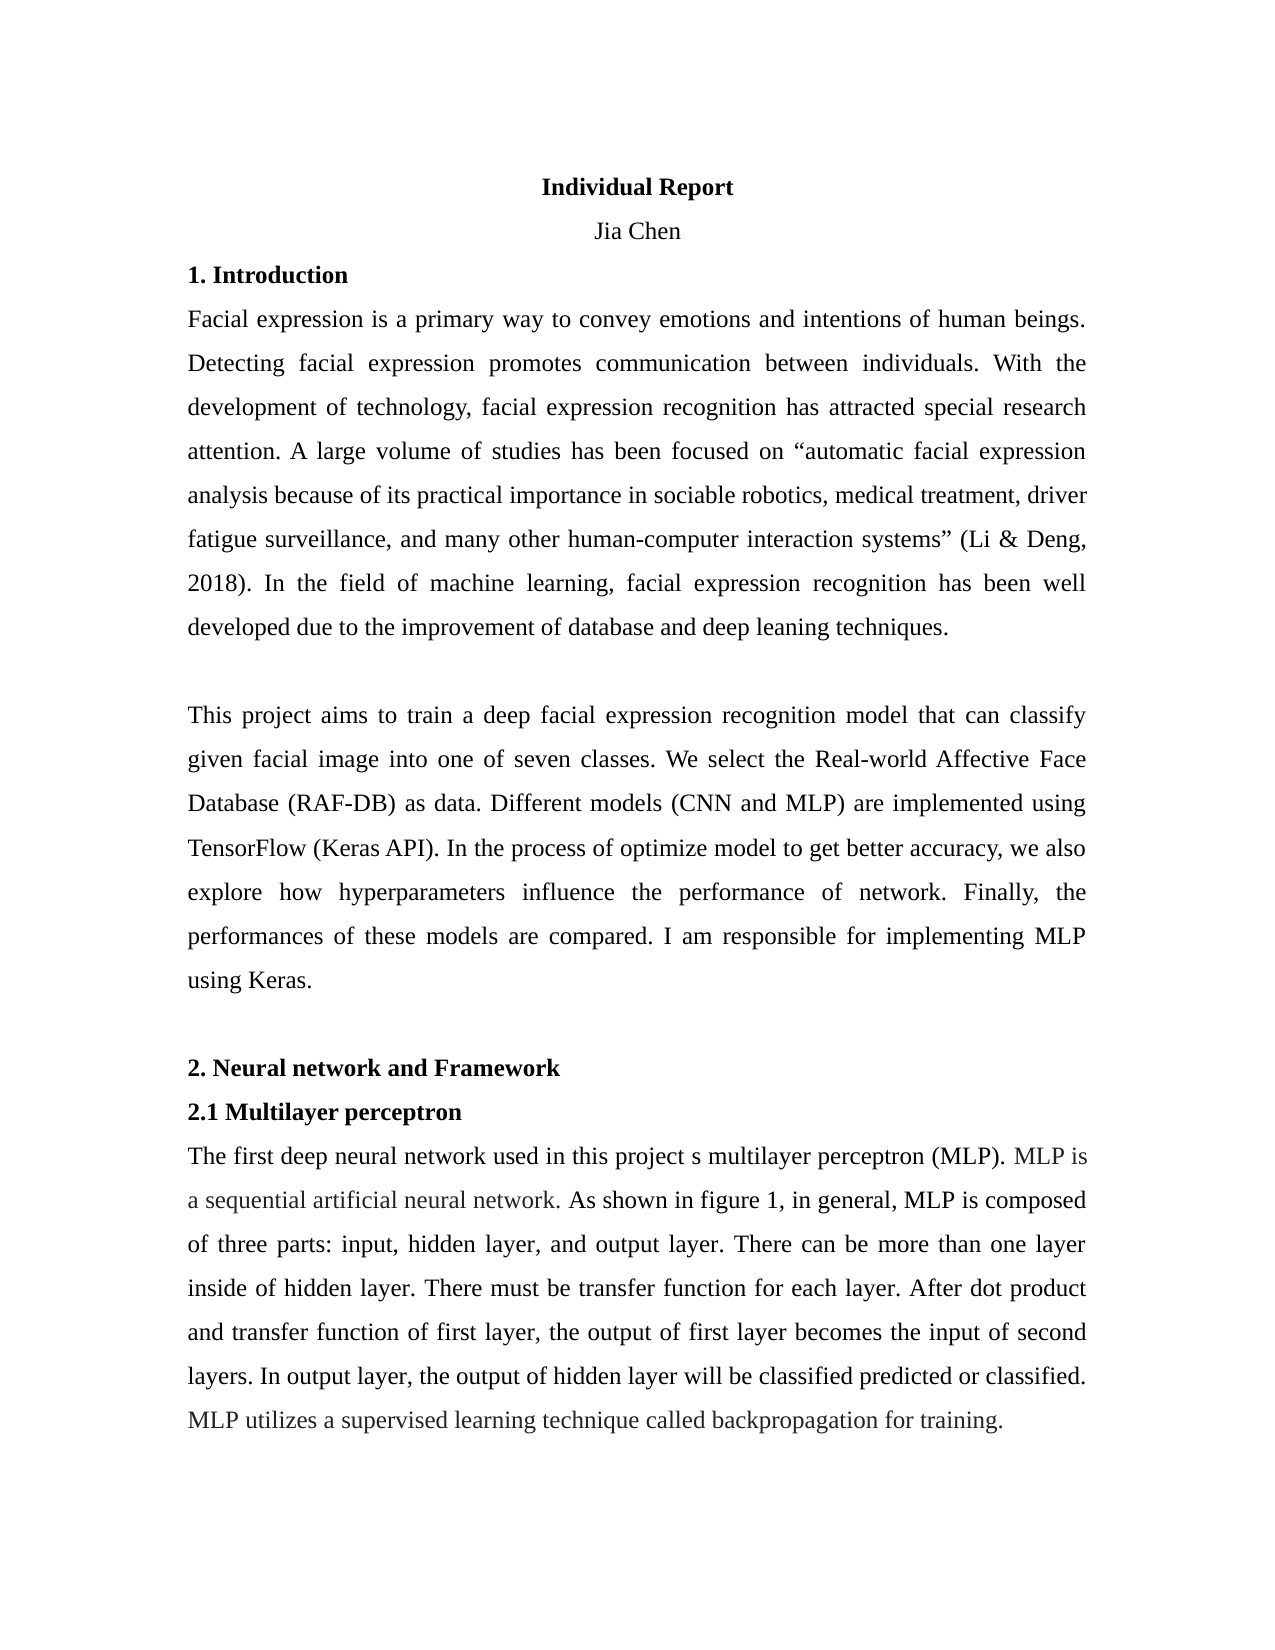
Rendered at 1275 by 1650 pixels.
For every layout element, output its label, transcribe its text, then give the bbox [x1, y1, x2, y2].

text The first deep neural network used in this project s multilayer perceptron (MLP). MLP is a sequential artificial neural network. As shown in figure 1, in general, MLP is composed of three parts: input, hidden layer, and output layer. There can be more than one layer inside of hidden layer. There must be transfer function for each layer. After dot product and transfer function of first layer, the output of first layer becomes the input of second layers. In output layer, the output of hidden layer will be classified predicted or classified. MLP utilizes a supervised learning technique called backpropagation for training. [187, 1133, 1087, 1383]
text Facial expression is a primary way to convey emotions and intentions of human beings. Detecting facial expression promotes communication between individuals. With the development of technology, facial expression recognition has attracted special research attention. A large volume of studies has been focused on “automatic facial expression analysis because of its practical importance in sociable robotics, medical treatment, driver fatigue surveillance, and many other human-computer interaction systems” (Li & Deng, 2018). In the field of machine learning, facial expression recognition has been well developed due to the improvement of database and deep leaning techniques. [187, 296, 1087, 649]
text 2.1 Multilayer perceptron [187, 1089, 1087, 1133]
text 1. Introduction [187, 252, 1087, 296]
text Individual Report [187, 164, 1087, 208]
text Jia Chen [187, 208, 1087, 252]
text 2. Neural network and Framework [187, 1045, 1087, 1089]
text The first deep neural network used in this project s multilayer perceptron (MLP). MLP is a sequential artificial neural network. As shown in figure 1, in general, MLP is composed of three parts: input, hidden layer, and output layer. There can be more than one layer inside of hidden layer. There must be transfer function for each layer. After dot product and transfer function of first layer, the output of first layer becomes the input of second layers. In output layer, the output of hidden layer will be classified predicted or classified. MLP utilizes a supervised learning technique called backpropagation for training. [187, 1384, 1087, 1442]
text This project aims to train a deep facial expression recognition model that can classify given facial image into one of seven classes. We select the Real-world Affective Face Database (RAF-DB) as data. Different models (CNN and MLP) are implemented using TensorFlow (Keras API). In the process of optimize model to get better accuracy, we also explore how hyperparameters influence the performance of network. Finally, the performances of these models are compared. I am responsible for implementing MLP using Keras. [187, 693, 1087, 1001]
